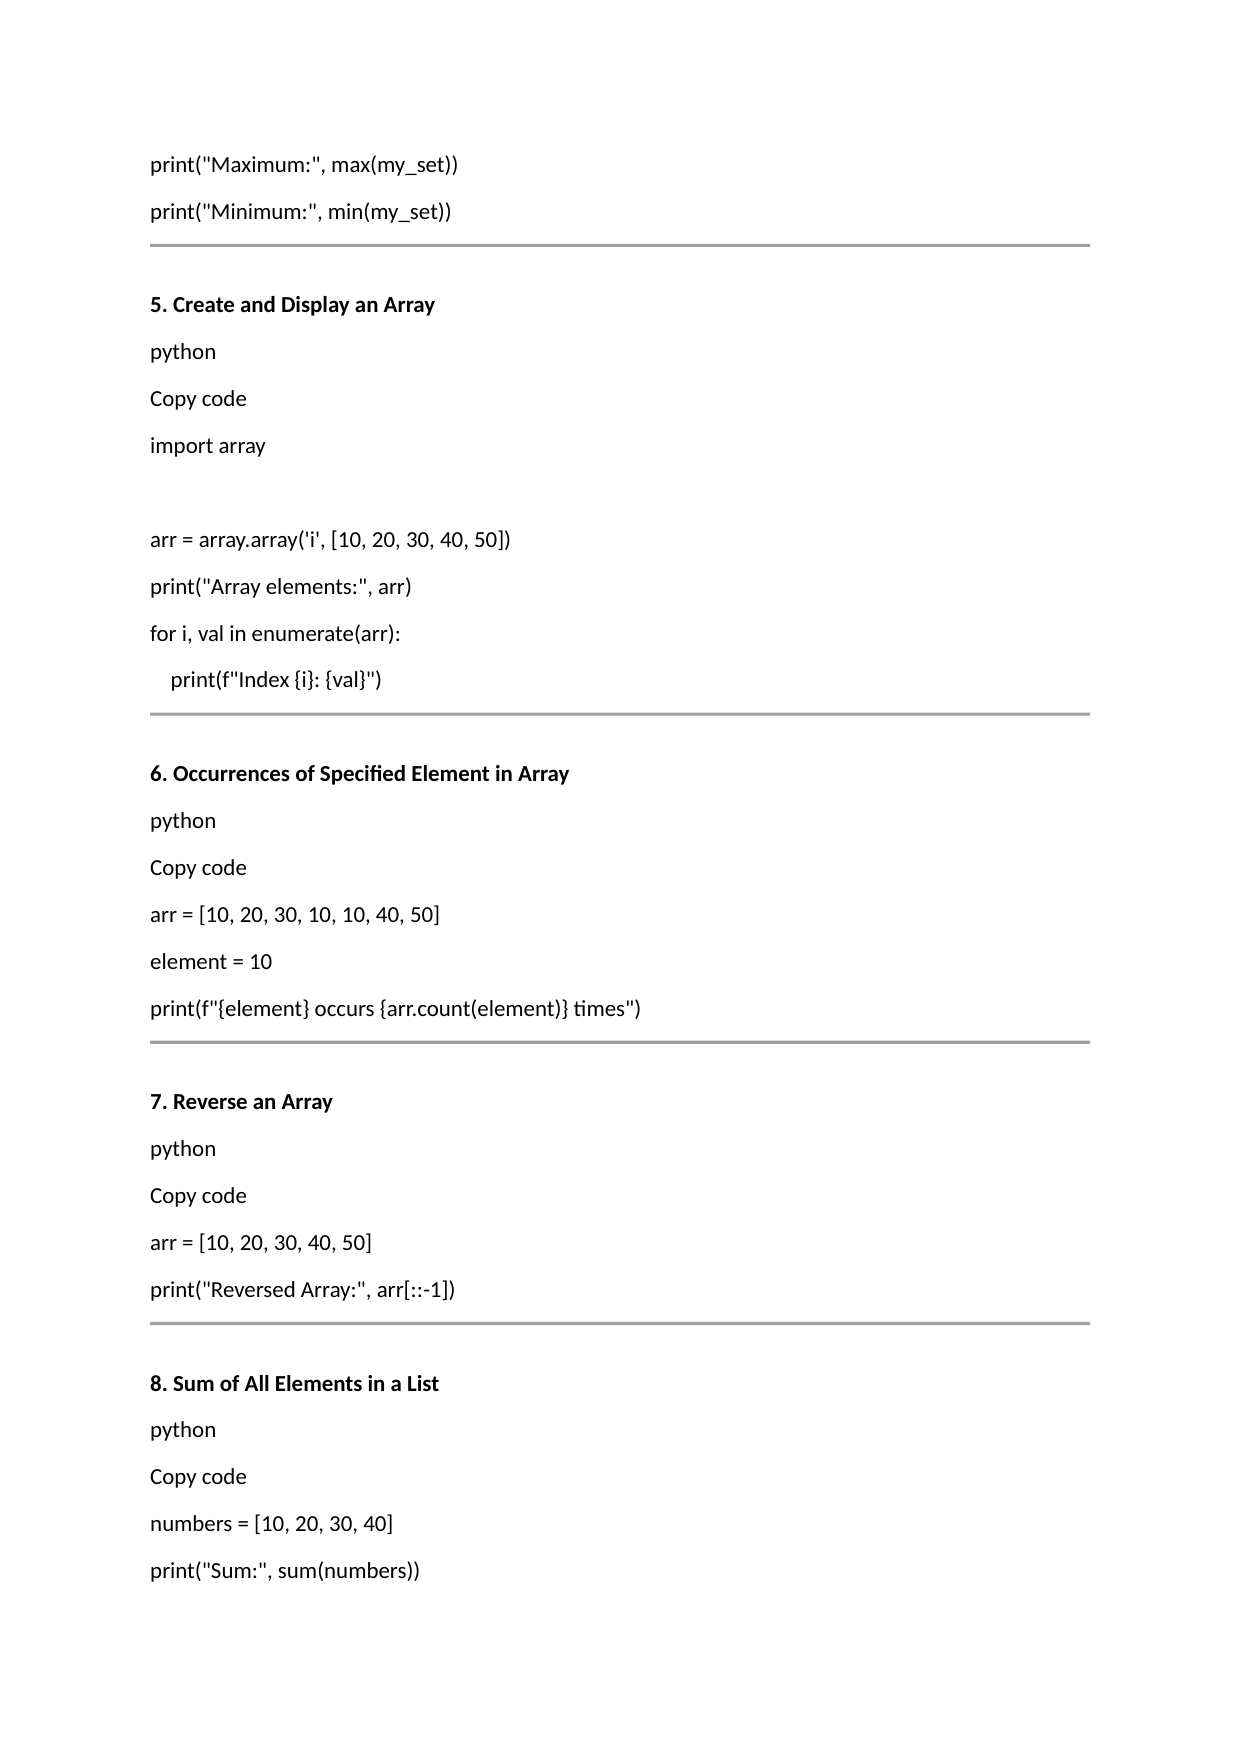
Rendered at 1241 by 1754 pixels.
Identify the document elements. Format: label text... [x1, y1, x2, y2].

text python [150, 1134, 1090, 1162]
text print("Array elements:", arr) [150, 572, 1090, 600]
text 5. Create and Display an Array [150, 291, 1090, 319]
text 7. Reverse an Array [150, 1087, 1090, 1116]
text arr = [10, 20, 30, 10, 10, 40, 50] [150, 900, 1090, 928]
text print(f"Index {i}: {val}") [150, 666, 1090, 694]
text print("Minimum:", min(my_set)) [150, 197, 1090, 225]
text Copy code [150, 384, 1090, 412]
text python [150, 806, 1090, 834]
text python [150, 337, 1090, 366]
text print("Maximum:", max(my_set)) [150, 150, 1090, 178]
text for i, val in enumerate(arr): [150, 619, 1090, 647]
text 8. Sum of All Elements in a List [150, 1369, 1090, 1397]
text Copy code [150, 1462, 1090, 1491]
text print("Reversed Array:", arr[::-1]) [150, 1275, 1090, 1303]
text Copy code [150, 1181, 1090, 1209]
text 6. Occurrences of Specified Element in Array [150, 759, 1090, 787]
text arr = array.array('i', [10, 20, 30, 40, 50]) [150, 525, 1090, 553]
text python [150, 1416, 1090, 1444]
text print("Sum:", sum(numbers)) [150, 1556, 1090, 1584]
text import array [150, 431, 1090, 459]
text element = 10 [150, 947, 1090, 975]
text arr = [10, 20, 30, 40, 50] [150, 1228, 1090, 1256]
text numbers = [10, 20, 30, 40] [150, 1509, 1090, 1537]
text Copy code [150, 853, 1090, 881]
text print(f"{element} occurs {arr.count(element)} times") [150, 994, 1090, 1022]
